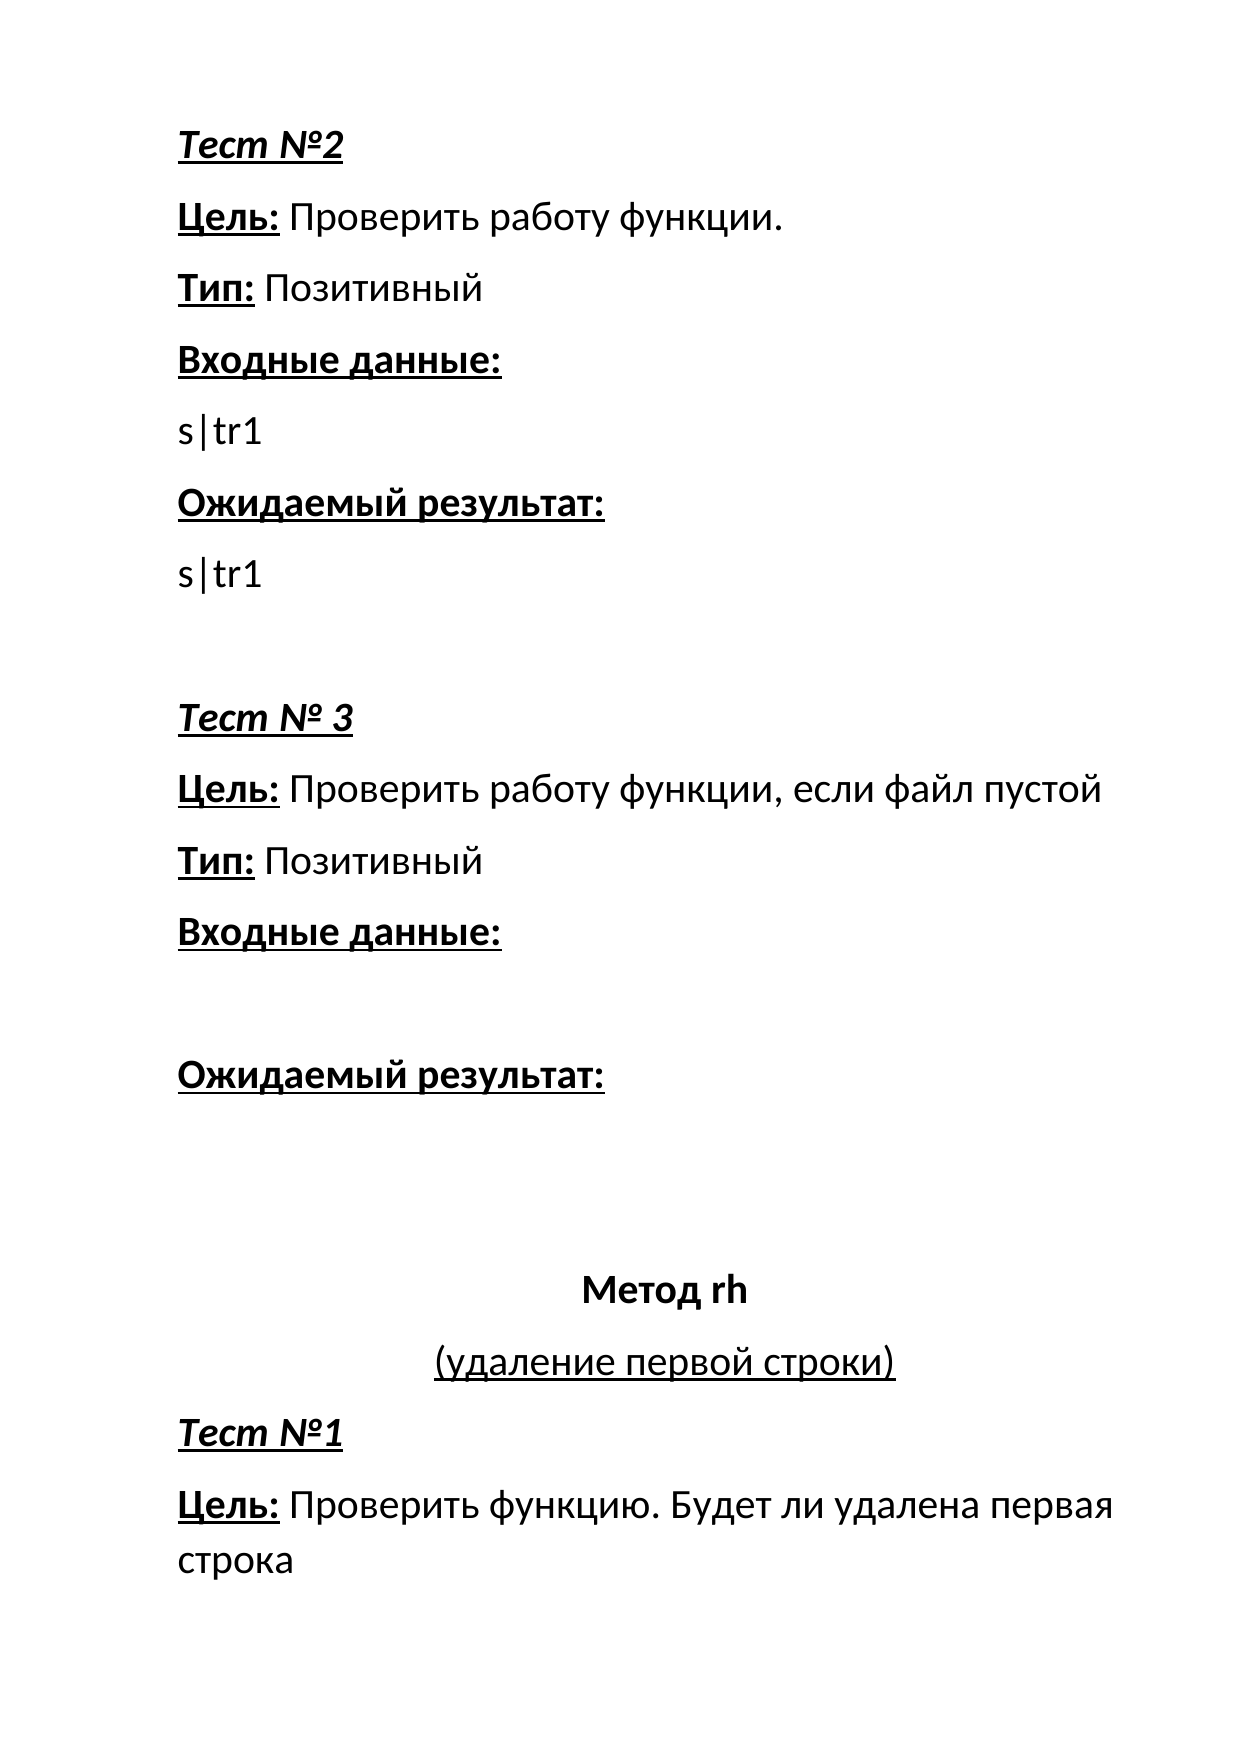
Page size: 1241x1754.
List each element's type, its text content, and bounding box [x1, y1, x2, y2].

text (удаление первой строки) [177, 1335, 1152, 1386]
text Входные данные: [177, 905, 1152, 956]
text Тип: Позитивный [177, 834, 1152, 884]
text Тест №1 [177, 1406, 1152, 1457]
text Тип: Позитивный [177, 261, 1152, 312]
text s|tr1 [177, 547, 1152, 598]
text Цель: Проверить работу функции, если файл пустой [177, 762, 1152, 813]
text Ожидаемый результат: [177, 476, 1152, 527]
text Тест № 3 [177, 691, 1152, 741]
text Цель: Проверить работу функции. [177, 190, 1152, 241]
text s|tr1 [177, 404, 1152, 455]
text Метод rh [177, 1263, 1152, 1314]
text Ожидаемый результат: [177, 1048, 1152, 1099]
text Тест №2 [177, 118, 1152, 169]
text Входные данные: [177, 333, 1152, 384]
text Цель: Проверить функцию. Будет ли удалена первая строка [177, 1478, 1152, 1583]
